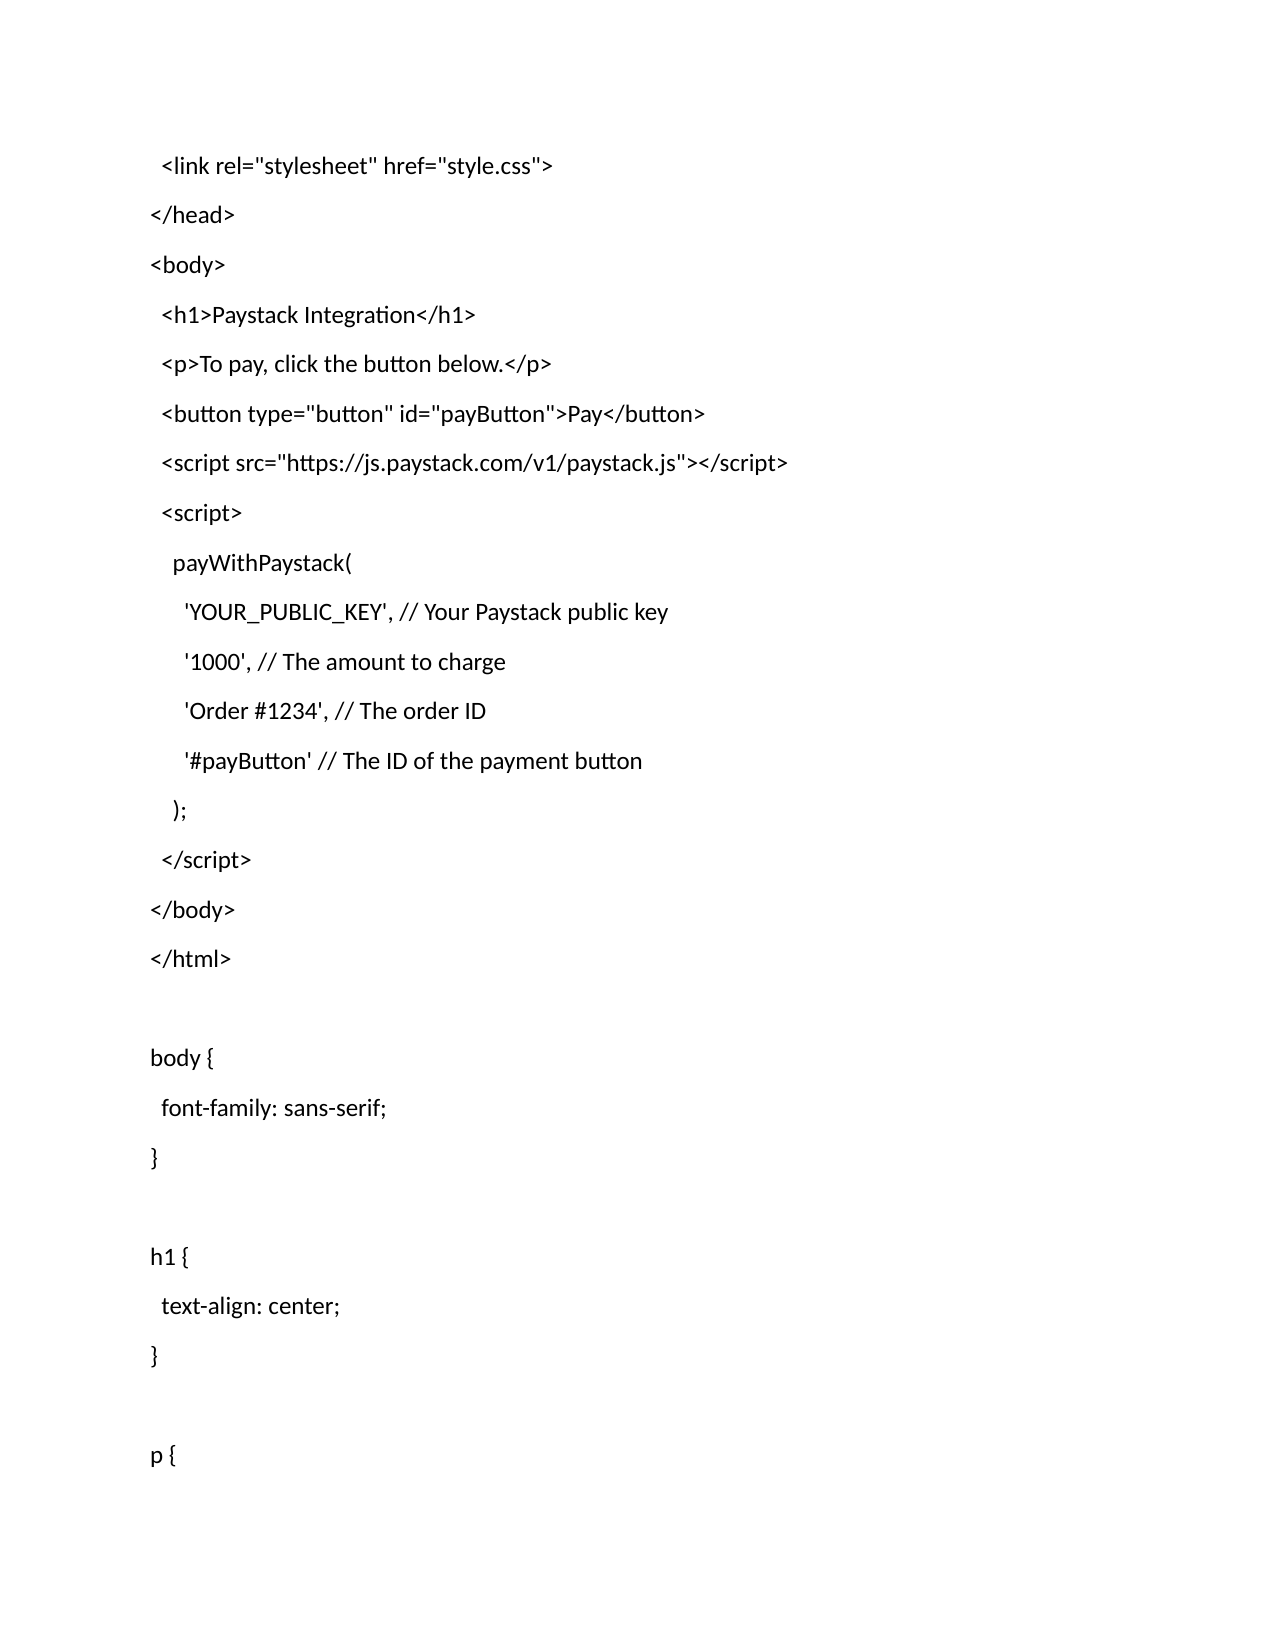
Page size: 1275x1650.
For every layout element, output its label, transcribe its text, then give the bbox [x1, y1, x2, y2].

text '#payButton' // The ID of the payment button [150, 745, 1125, 776]
text <h1>Paystack Integration</h1> [150, 299, 1125, 329]
text font-family: sans-serif; [150, 1092, 1125, 1123]
text body { [150, 1042, 1125, 1073]
text 'Order #1234', // The order ID [150, 695, 1125, 726]
text 'YOUR_PUBLIC_KEY', // Your Paystack public key [150, 596, 1125, 627]
text h1 { [150, 1241, 1125, 1271]
text <body> [150, 249, 1125, 280]
text <script> [150, 497, 1125, 528]
text </head> [150, 199, 1125, 230]
text } [150, 1142, 1125, 1172]
text </html> [150, 943, 1125, 974]
text '1000', // The amount to charge [150, 646, 1125, 676]
text <link rel="stylesheet" href="style.css"> [150, 150, 1125, 181]
text } [150, 1340, 1125, 1371]
text text-align: center; [150, 1290, 1125, 1321]
text <p>To pay, click the button below.</p> [150, 348, 1125, 379]
text ); [150, 794, 1125, 825]
text p { [150, 1439, 1125, 1470]
text </body> [150, 894, 1125, 924]
text <script src="https://js.paystack.com/v1/paystack.js"></script> [150, 447, 1125, 478]
text payWithPaystack( [150, 547, 1125, 577]
text </script> [150, 844, 1125, 875]
text <button type="button" id="payButton">Pay</button> [150, 398, 1125, 428]
